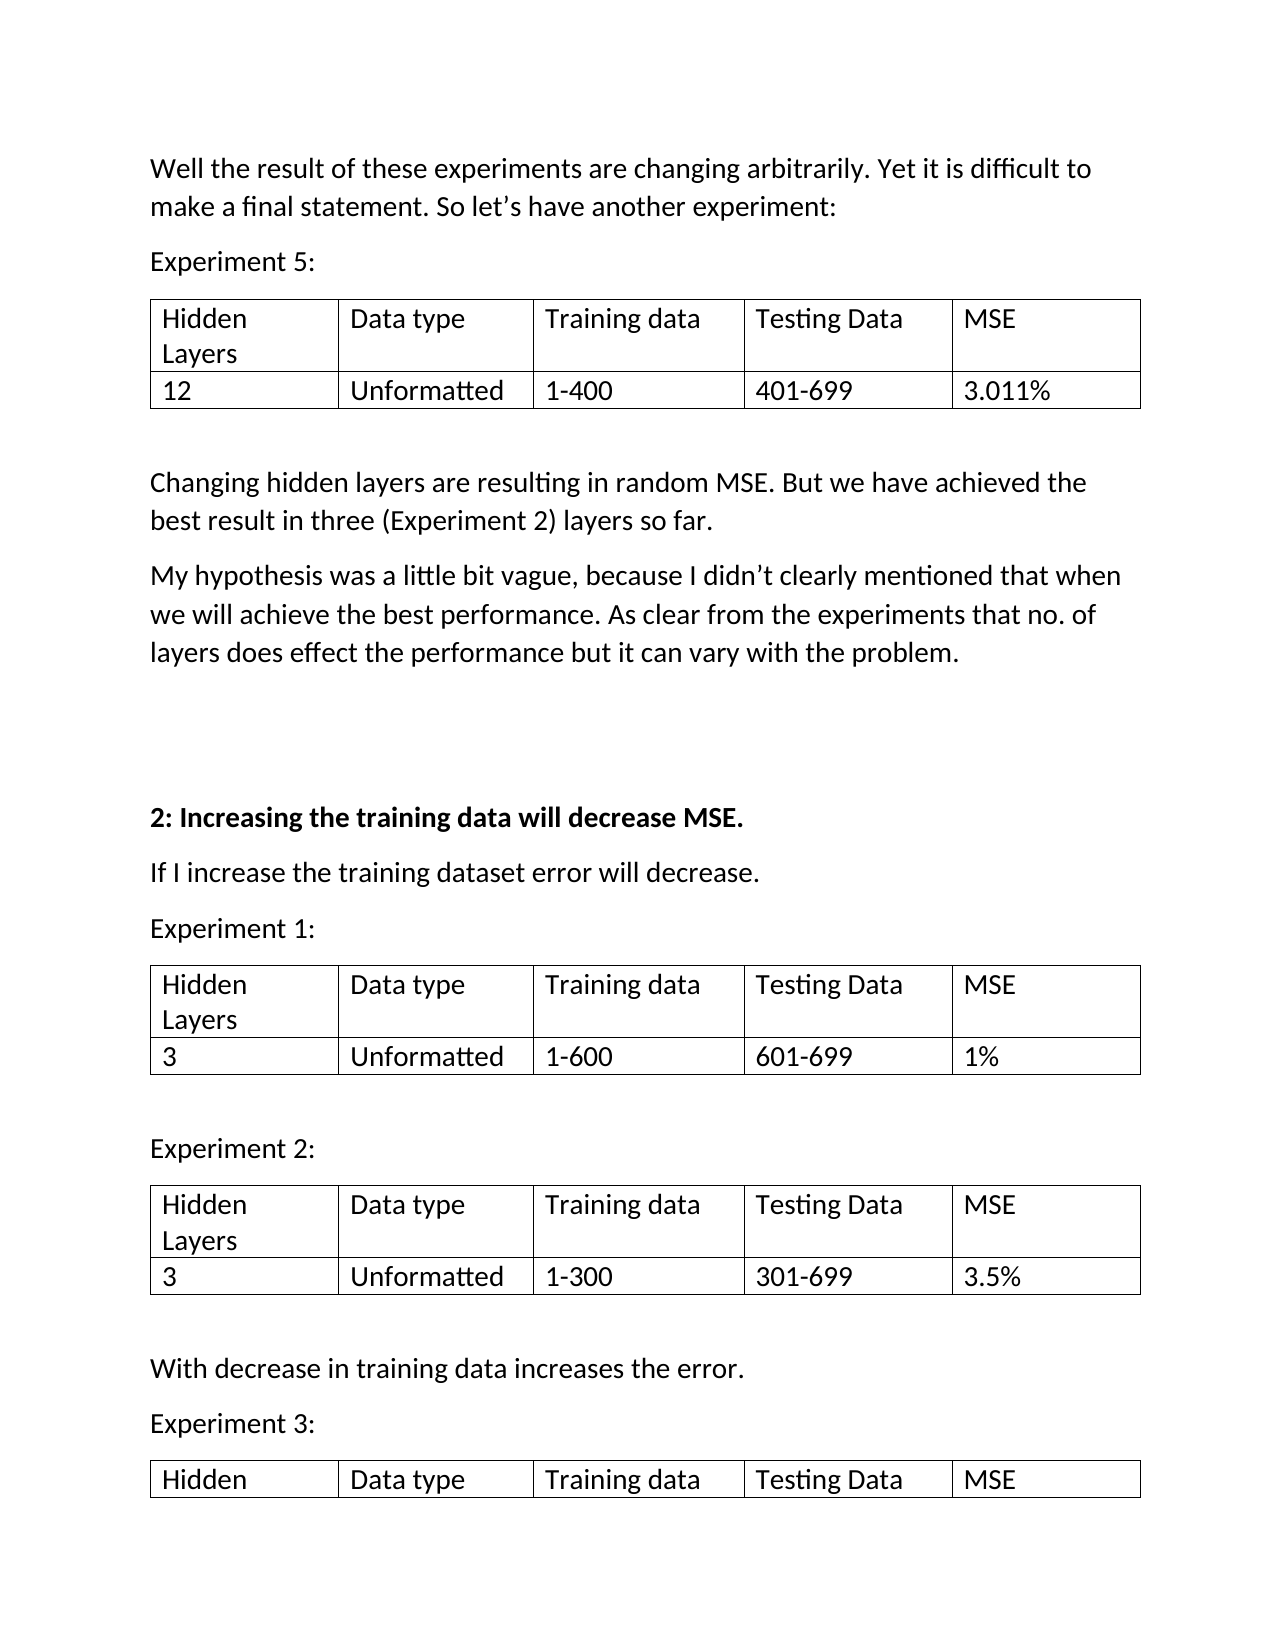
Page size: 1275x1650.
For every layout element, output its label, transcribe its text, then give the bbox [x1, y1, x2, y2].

text With decrease in training data increases the error. [150, 1350, 1125, 1386]
table_cell 301-699 [745, 1258, 952, 1294]
table_header Training data [534, 1186, 744, 1257]
text Experiment 3: [150, 1405, 1125, 1441]
table_header MSE [953, 1461, 1140, 1497]
text Experiment 1: [150, 910, 1125, 945]
table_cell 3 [151, 1038, 338, 1074]
table_header Testing Data [745, 300, 952, 371]
table_cell 1-400 [534, 372, 744, 408]
table_header Hidden Layers [151, 1186, 338, 1257]
table_header Data type [339, 1461, 533, 1497]
table_cell 1-600 [534, 1038, 744, 1074]
text Experiment 5: [150, 243, 1125, 279]
table_cell 1-300 [534, 1258, 744, 1294]
table_cell 12 [151, 372, 338, 408]
text If I increase the training dataset error will decrease. [150, 854, 1125, 890]
text Well the result of these experiments are changing arbitrarily. Yet it is difficult to make a final statement. So let’s have another experiment: [150, 150, 1125, 224]
text Changing hidden layers are resulting in random MSE. But we have achieved the best result in three (Experiment 2) layers so far. [150, 464, 1125, 538]
table_cell Unformatted [339, 1038, 533, 1074]
table_header MSE [953, 1186, 1140, 1257]
table_cell 1% [953, 1038, 1140, 1074]
table_cell 3 [151, 1258, 338, 1294]
table_header MSE [953, 300, 1140, 371]
table_header Hidden Layers [151, 300, 338, 371]
text 2: Increasing the training data will decrease MSE. [150, 799, 1125, 835]
table_cell 3.011% [953, 372, 1140, 408]
table_cell 3.5% [953, 1258, 1140, 1294]
table_header Data type [339, 966, 533, 1037]
table_header Training data [534, 1461, 744, 1497]
table_cell Unformatted [339, 372, 533, 408]
table_cell Unformatted [339, 1258, 533, 1294]
table_header Data type [339, 300, 533, 371]
text My hypothesis was a little bit vague, because I didn’t clearly mentioned that when we will achieve the best performance. As clear from the experiments that no. of layers does effect the performance but it can vary with the problem. [150, 557, 1125, 670]
table_header Data type [339, 1186, 533, 1257]
table_header Testing Data [745, 1186, 952, 1257]
table_header Hidden Layers [151, 966, 338, 1037]
text Experiment 2: [150, 1130, 1125, 1166]
table_header Testing Data [745, 966, 952, 1037]
table_header Testing Data [745, 1461, 952, 1497]
table_header Training data [534, 300, 744, 371]
table_header MSE [953, 966, 1140, 1037]
table_header Training data [534, 966, 744, 1037]
table_header Hidden Layers [151, 1461, 338, 1497]
table_cell 401-699 [745, 372, 952, 408]
table_cell 601-699 [745, 1038, 952, 1074]
